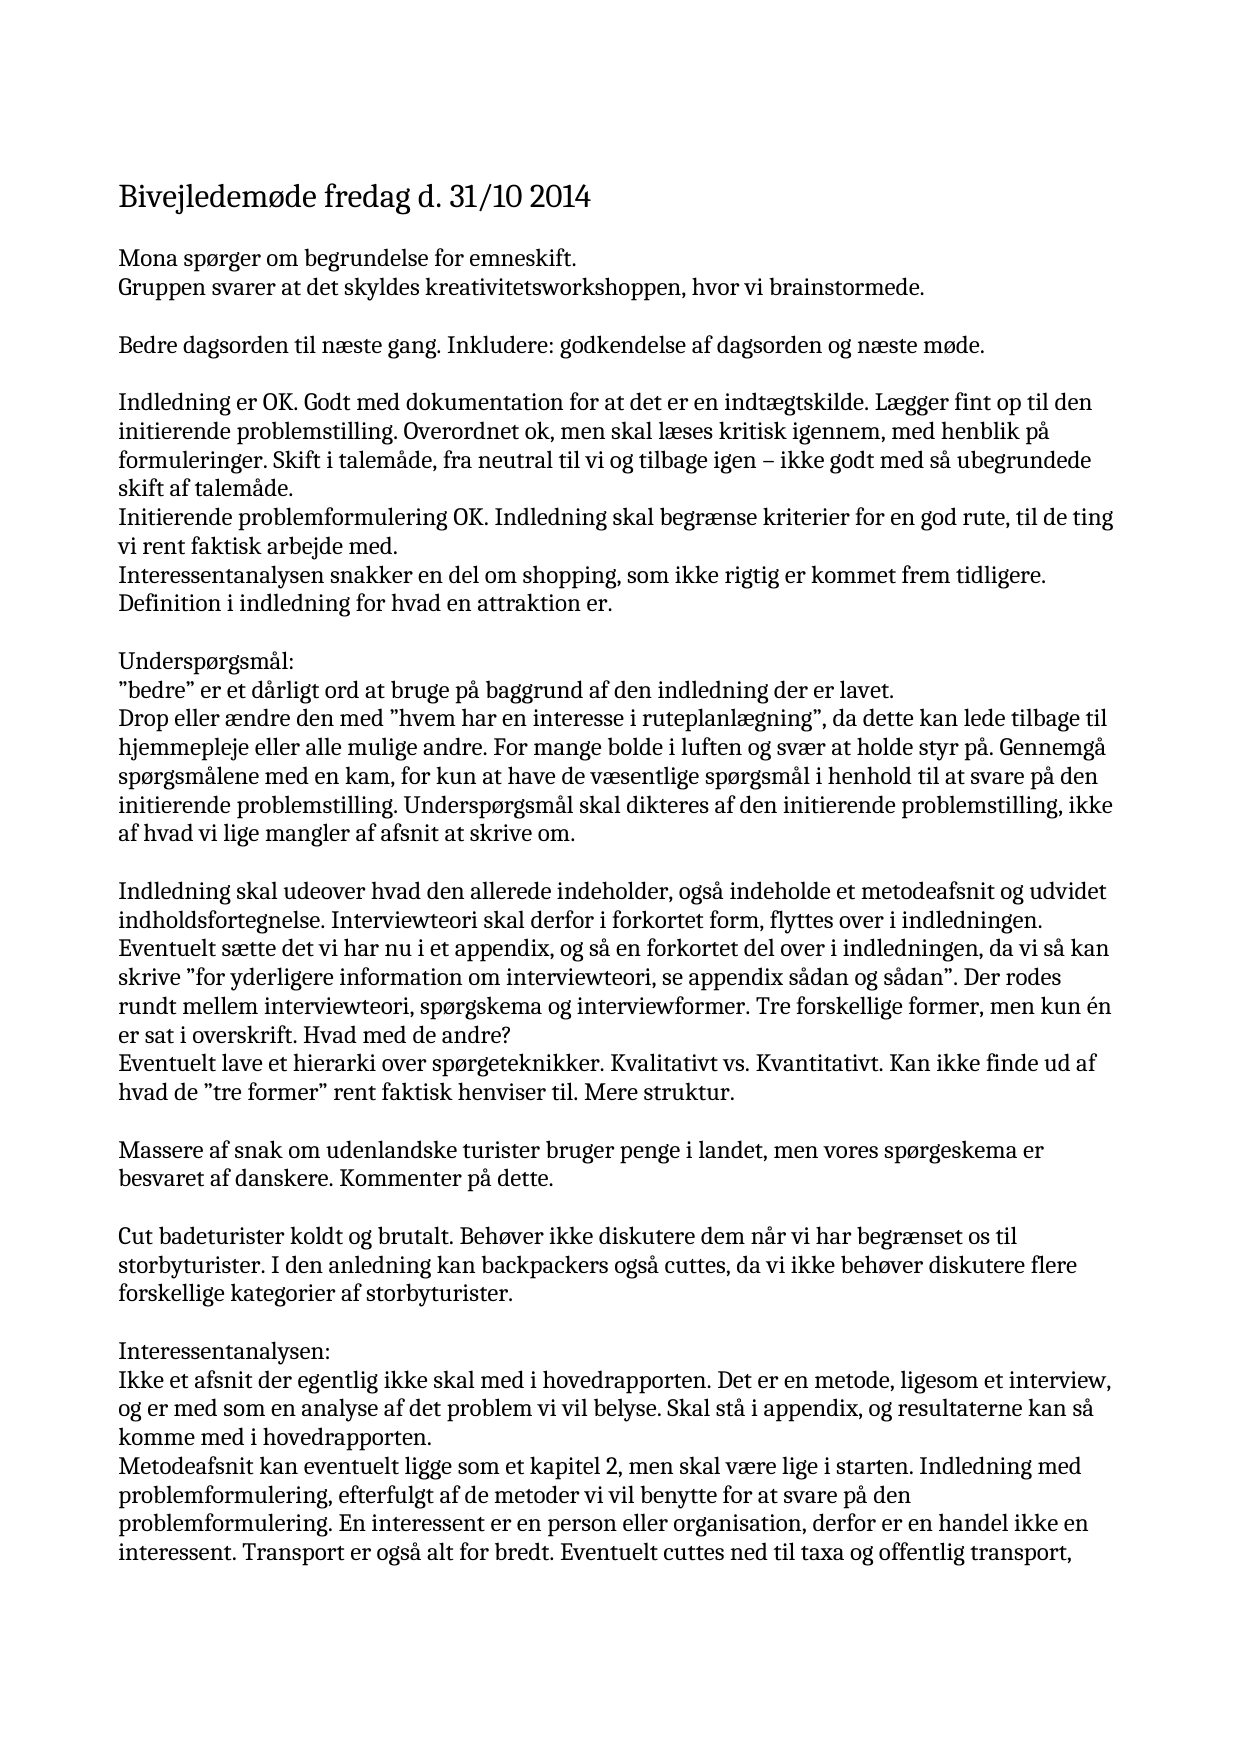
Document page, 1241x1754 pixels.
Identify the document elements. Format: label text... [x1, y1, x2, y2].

text Interessentanalysen snakker en del om shopping, som ikke rigtig er kommet frem tidligere. Definition i indledning for hvad en attraktion er. [118, 561, 1122, 618]
text Interessentanalysen: [118, 1337, 1122, 1366]
text Ikke et afsnit der egentlig ikke skal med i hovedrapporten. Det er en metode, ligesom et interview, og er med som en analyse af det problem vi vil belyse. Skal stå i appendix, og resultaterne kan så komme med i hovedrapporten. [118, 1366, 1122, 1452]
text Drop eller ændre den med ”hvem har en interesse i ruteplanlægning”, da dette kan lede tilbage til hjemmepleje eller alle mulige andre. For mange bolde i luften og svær at holde styr på. Gennemgå spørgsmålene med en kam, for kun at have de væsentlige spørgsmål i henhold til at svare på den initierende problemstilling. Underspørgsmål skal dikteres af den initierende problemstilling, ikke af hvad vi lige mangler af afsnit at skrive om. [118, 704, 1122, 848]
text Initierende problemformulering OK. Indledning skal begrænse kriterier for en god rute, til de ting vi rent faktisk arbejde med. [118, 503, 1122, 561]
text Bedre dagsorden til næste gang. Inkludere: godkendelse af dagsorden og næste møde. [118, 331, 1122, 359]
text Indledning er OK. Godt med dokumentation for at det er en indtægtskilde. Lægger fint op til den initierende problemstilling. Overordnet ok, men skal læses kritisk igennem, med henblik på formuleringer. Skift i talemåde, fra neutral til vi og tilbage igen – ikke godt med så ubegrundede skift af talemåde. [118, 388, 1122, 503]
text Mona spørger om begrundelse for emneskift. [118, 244, 1122, 273]
text Gruppen svarer at det skyldes kreativitetsworkshoppen, hvor vi brainstormede. [118, 273, 1122, 302]
text Cut badeturister koldt og brutalt. Behøver ikke diskutere dem når vi har begrænset os til storbyturister. I den anledning kan backpackers også cuttes, da vi ikke behøver diskutere flere forskellige kategorier af storbyturister. [118, 1222, 1122, 1308]
text Massere af snak om udenlandske turister bruger penge i landet, men vores spørgeskema er besvaret af danskere. Kommenter på dette. [118, 1136, 1122, 1193]
text Indledning skal udeover hvad den allerede indeholder, også indeholde et metodeafsnit og udvidet indholdsfortegnelse. Interviewteori skal derfor i forkortet form, flyttes over i indledningen. Eventuelt sætte det vi har nu i et appendix, og så en forkortet del over i indledningen, da vi så kan skrive ”for yderligere information om interviewteori, se appendix sådan og sådan”. Der rodes rundt mellem interviewteori, spørgskema og interviewformer. Tre forskellige former, men kun én er sat i overskrift. Hvad med de andre? [118, 877, 1122, 1049]
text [118, 1452, 1122, 1567]
text Eventuelt lave et hierarki over spørgeteknikker. Kvalitativt vs. Kvantitativt. Kan ikke finde ud af hvad de ”tre former” rent faktisk henviser til. Mere struktur. [118, 1049, 1122, 1107]
text Underspørgsmål: [118, 647, 1122, 676]
text ”bedre” er et dårligt ord at bruge på baggrund af den indledning der er lavet. [118, 676, 1122, 704]
text Bivejledemøde fredag d. 31/10 2014 [118, 177, 1122, 216]
